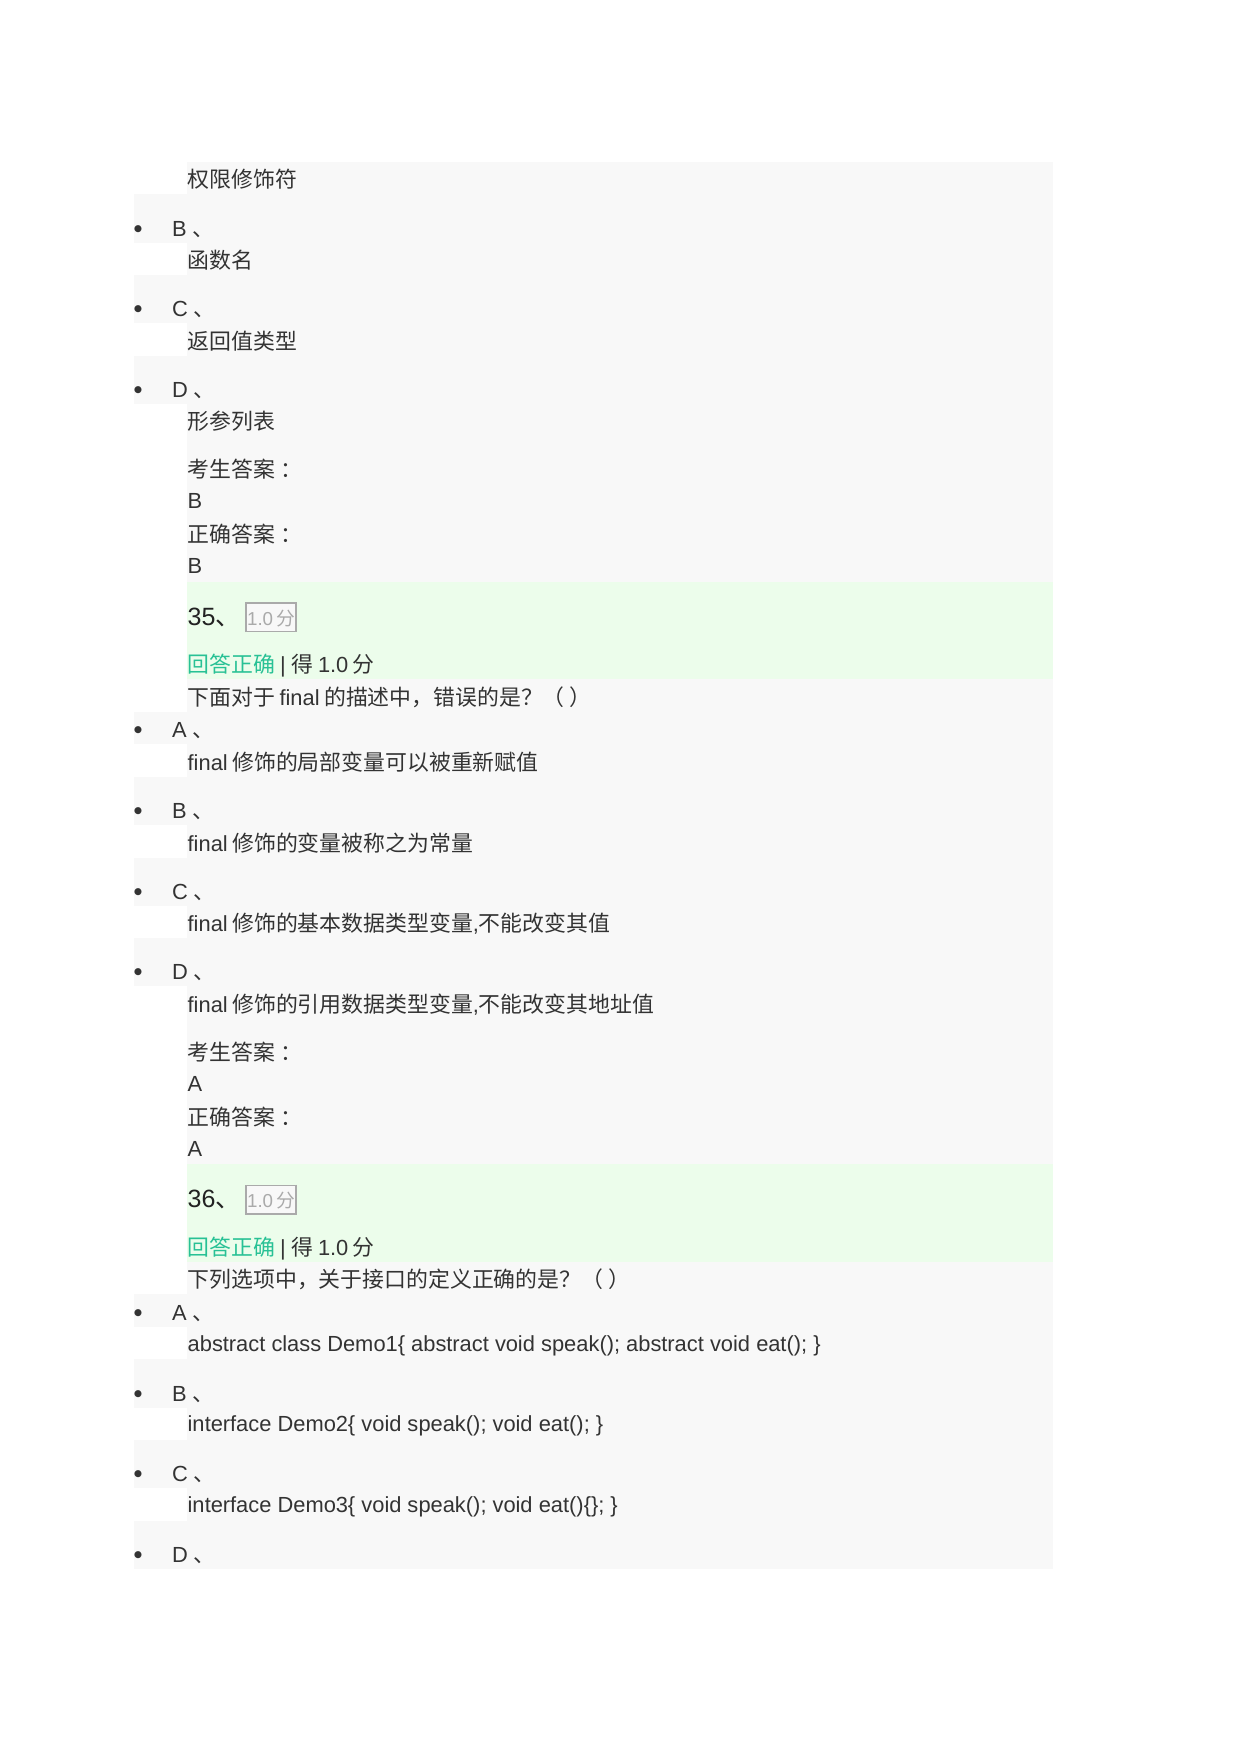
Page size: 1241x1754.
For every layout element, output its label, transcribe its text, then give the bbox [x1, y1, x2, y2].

text 正确答案 ： [187, 517, 1053, 549]
text final修饰的局部变量可以被重新赋值 [187, 744, 1053, 777]
text B [187, 484, 1053, 517]
text 考生答案 ： [187, 1034, 1053, 1067]
text interface Demo3{ void speak(); void eat(){}; } [187, 1488, 1053, 1521]
text 回答正确 | 得1.0分 [187, 1229, 1053, 1262]
text 形参列表 [187, 404, 1053, 436]
list A 、 [134, 1294, 1053, 1327]
list B 、 [134, 793, 1053, 825]
list D 、 [134, 371, 1053, 404]
text abstract class Demo1{ abstract void speak(); abstract void eat(); } [187, 1327, 1053, 1359]
list D 、 [134, 954, 1053, 986]
text A [187, 1132, 1053, 1164]
text 下列选项中，关于接口的定义正确的是？（ ） [187, 1262, 1053, 1294]
list C 、 [134, 291, 1053, 323]
text 函数名 [187, 243, 1053, 275]
text 下面对于final的描述中，错误的是？（ ） [187, 679, 1053, 712]
list D 、 [134, 1536, 1053, 1569]
list C 、 [134, 873, 1053, 906]
text 36、 1.0分 [187, 1164, 1053, 1229]
text 返回值类型 [187, 323, 1053, 356]
text 35、 1.0分 [187, 582, 1053, 647]
text final修饰的引用数据类型变量,不能改变其地址值 [187, 986, 1053, 1019]
text A [187, 1067, 1053, 1099]
text final修饰的基本数据类型变量,不能改变其值 [187, 906, 1053, 938]
text B [187, 549, 1053, 582]
list A 、 [134, 712, 1053, 744]
text 权限修饰符 [187, 162, 1053, 194]
list C 、 [134, 1456, 1053, 1488]
text 正确答案 ： [187, 1099, 1053, 1132]
list B 、 [134, 210, 1053, 243]
text 回答正确 | 得1.0分 [187, 647, 1053, 679]
text final修饰的变量被称之为常量 [187, 825, 1053, 858]
text interface Demo2{ void speak(); void eat(); } [187, 1408, 1053, 1440]
list B 、 [134, 1375, 1053, 1408]
text 考生答案 ： [187, 452, 1053, 484]
